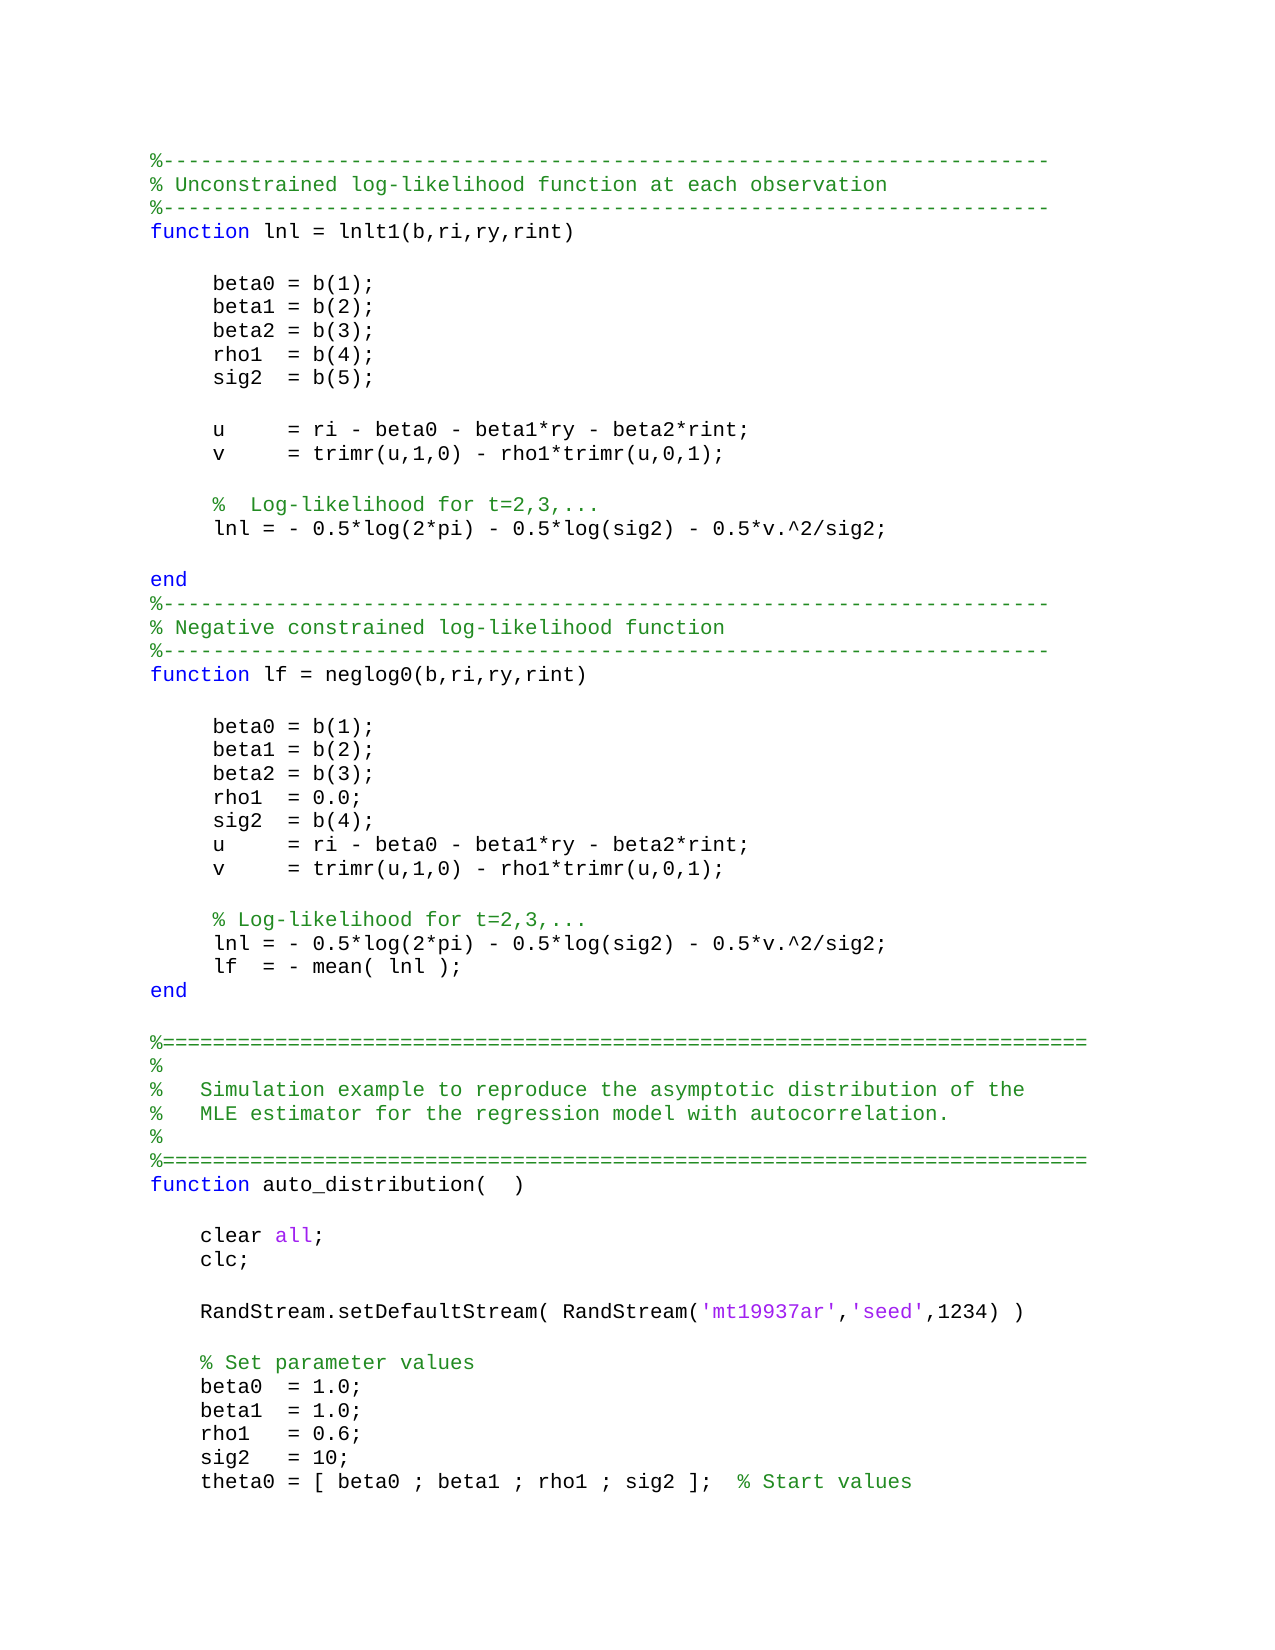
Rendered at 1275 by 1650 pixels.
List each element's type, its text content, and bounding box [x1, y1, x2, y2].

text % Negative constrained log-likelihood function [150, 617, 1125, 640]
text beta2 = b(3); [150, 763, 1125, 787]
text u = ri - beta0 - beta1*ry - beta2*rint; [150, 834, 1125, 858]
text %========================================================================== [150, 1150, 1125, 1174]
text beta1 = b(2); [150, 296, 1125, 320]
text % [150, 1126, 1125, 1150]
text sig2 = 10; [150, 1447, 1125, 1471]
text end [150, 980, 1125, 1004]
text % Log-likelihood for t=2,3,... [150, 909, 1125, 933]
text sig2 = b(4); [150, 810, 1125, 834]
text %========================================================================== [150, 1032, 1125, 1056]
text v = trimr(u,1,0) - rho1*trimr(u,0,1); [150, 442, 1125, 466]
text function auto_distribution( ) [150, 1174, 1125, 1197]
text % MLE estimator for the regression model with autocorrelation. [150, 1103, 1125, 1126]
text %----------------------------------------------------------------------- [150, 593, 1125, 617]
text sig2 = b(5); [150, 367, 1125, 391]
text end [150, 569, 1125, 593]
text beta2 = b(3); [150, 320, 1125, 343]
text rho1 = 0.6; [150, 1423, 1125, 1447]
text clear all; [150, 1225, 1125, 1249]
text clc; [150, 1249, 1125, 1273]
text rho1 = 0.0; [150, 787, 1125, 810]
text function lf = neglog0(b,ri,ry,rint) [150, 664, 1125, 688]
text % Set parameter values [150, 1352, 1125, 1376]
text beta1 = b(2); [150, 739, 1125, 763]
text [150, 150, 1125, 174]
text % Simulation example to reproduce the asymptotic distribution of the [150, 1079, 1125, 1103]
text % Log-likelihood for t=2,3,... [150, 494, 1125, 518]
text % [150, 1056, 1125, 1079]
text RandStream.setDefaultStream( RandStream('mt19937ar','seed',1234) ) [150, 1301, 1125, 1324]
text lnl = - 0.5*log(2*pi) - 0.5*log(sig2) - 0.5*v.^2/sig2; [150, 933, 1125, 957]
text beta1 = 1.0; [150, 1400, 1125, 1423]
text beta0 = b(1); [150, 716, 1125, 739]
text function lnl = lnlt1(b,ri,ry,rint) [150, 221, 1125, 244]
text u = ri - beta0 - beta1*ry - beta2*rint; [150, 419, 1125, 442]
text % Unconstrained log-likelihood function at each observation [150, 174, 1125, 197]
text beta0 = 1.0; [150, 1376, 1125, 1400]
text lnl = - 0.5*log(2*pi) - 0.5*log(sig2) - 0.5*v.^2/sig2; [150, 518, 1125, 541]
text beta0 = b(1); [150, 273, 1125, 296]
text theta0 = [ beta0 ; beta1 ; rho1 ; sig2 ]; % Start values [150, 1471, 1125, 1494]
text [150, 197, 1125, 221]
text rho1 = b(4); [150, 343, 1125, 367]
text v = trimr(u,1,0) - rho1*trimr(u,0,1); [150, 858, 1125, 881]
text %----------------------------------------------------------------------- [150, 640, 1125, 664]
text lf = - mean( lnl ); [150, 957, 1125, 980]
